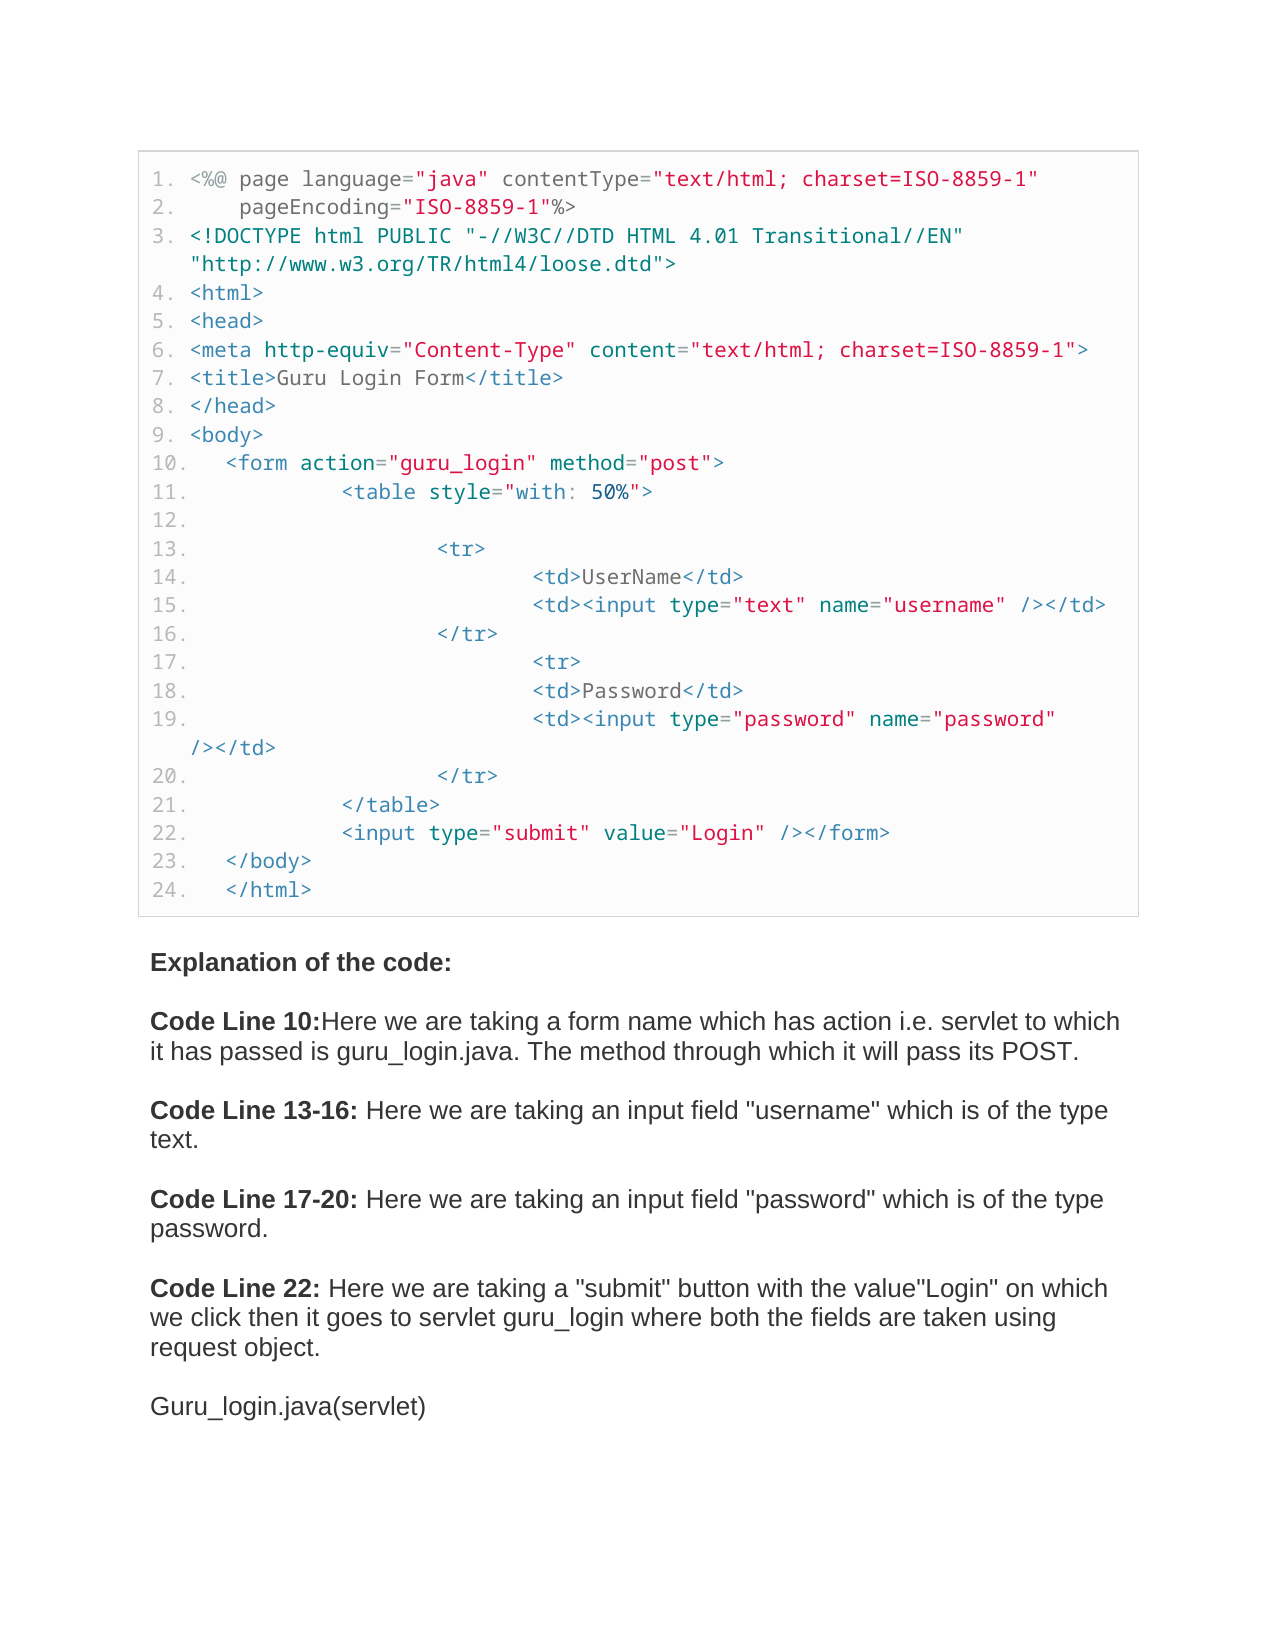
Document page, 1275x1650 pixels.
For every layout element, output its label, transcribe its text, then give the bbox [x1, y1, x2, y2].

list <body> [139, 406, 1138, 434]
text Code Line 10:Here we are taking a form name which has action i.e. servlet to which it has passed is guru_login.java. The method through which it will pass its POST. [150, 1006, 1125, 1066]
list <table style="with: 50%"> [139, 463, 1138, 491]
list <input type="submit" value="Login" /></form> [139, 804, 1138, 832]
list <title>Guru Login Form</title> [139, 349, 1138, 377]
text Code Line 17-20: Here we are taking an input field "password" which is of the type password. [150, 1184, 1125, 1243]
text Guru_login.java(servlet) [150, 1391, 1125, 1421]
text Code Line 22: Here we are taking a "submit" button with the value"Login" on which we click then it goes to servlet guru_login where both the fields are taken using request object. [150, 1273, 1125, 1362]
list <tr> [139, 633, 1138, 662]
text Code Line 13-16: Here we are taking an input field "username" which is of the type text. [150, 1095, 1125, 1154]
list <td><input type="text" name="username" /></td> [139, 577, 1138, 605]
list <tr> [139, 520, 1138, 548]
list </tr> [139, 747, 1138, 776]
list <html> [139, 264, 1138, 292]
list pageEncoding="ISO-8859-1"%> [139, 178, 1138, 207]
list </tr> [139, 605, 1138, 633]
list <td><input type="password" name="password" /></td> [139, 690, 1138, 747]
list </html> [139, 861, 1138, 916]
list <meta http-equiv="Content-Type" content="text/html; charset=ISO-8859-1"> [139, 321, 1138, 349]
list </table> [139, 776, 1138, 804]
list <form action="guru_login" method="post"> [139, 434, 1138, 463]
list <!DOCTYPE html PUBLIC "-//W3C//DTD HTML 4.01 Transitional//EN" "http://www.w3.org/TR/html4/loose.dtd"> [139, 207, 1138, 264]
list <td>Password</td> [139, 662, 1138, 690]
list <head> [139, 292, 1138, 321]
list </head> [139, 377, 1138, 406]
list </body> [139, 832, 1138, 861]
text Explanation of the code: [150, 947, 1125, 977]
list <td>UserName</td> [139, 548, 1138, 577]
list <%@ page language="java" contentType="text/html; charset=ISO-8859-1" [139, 152, 1138, 178]
